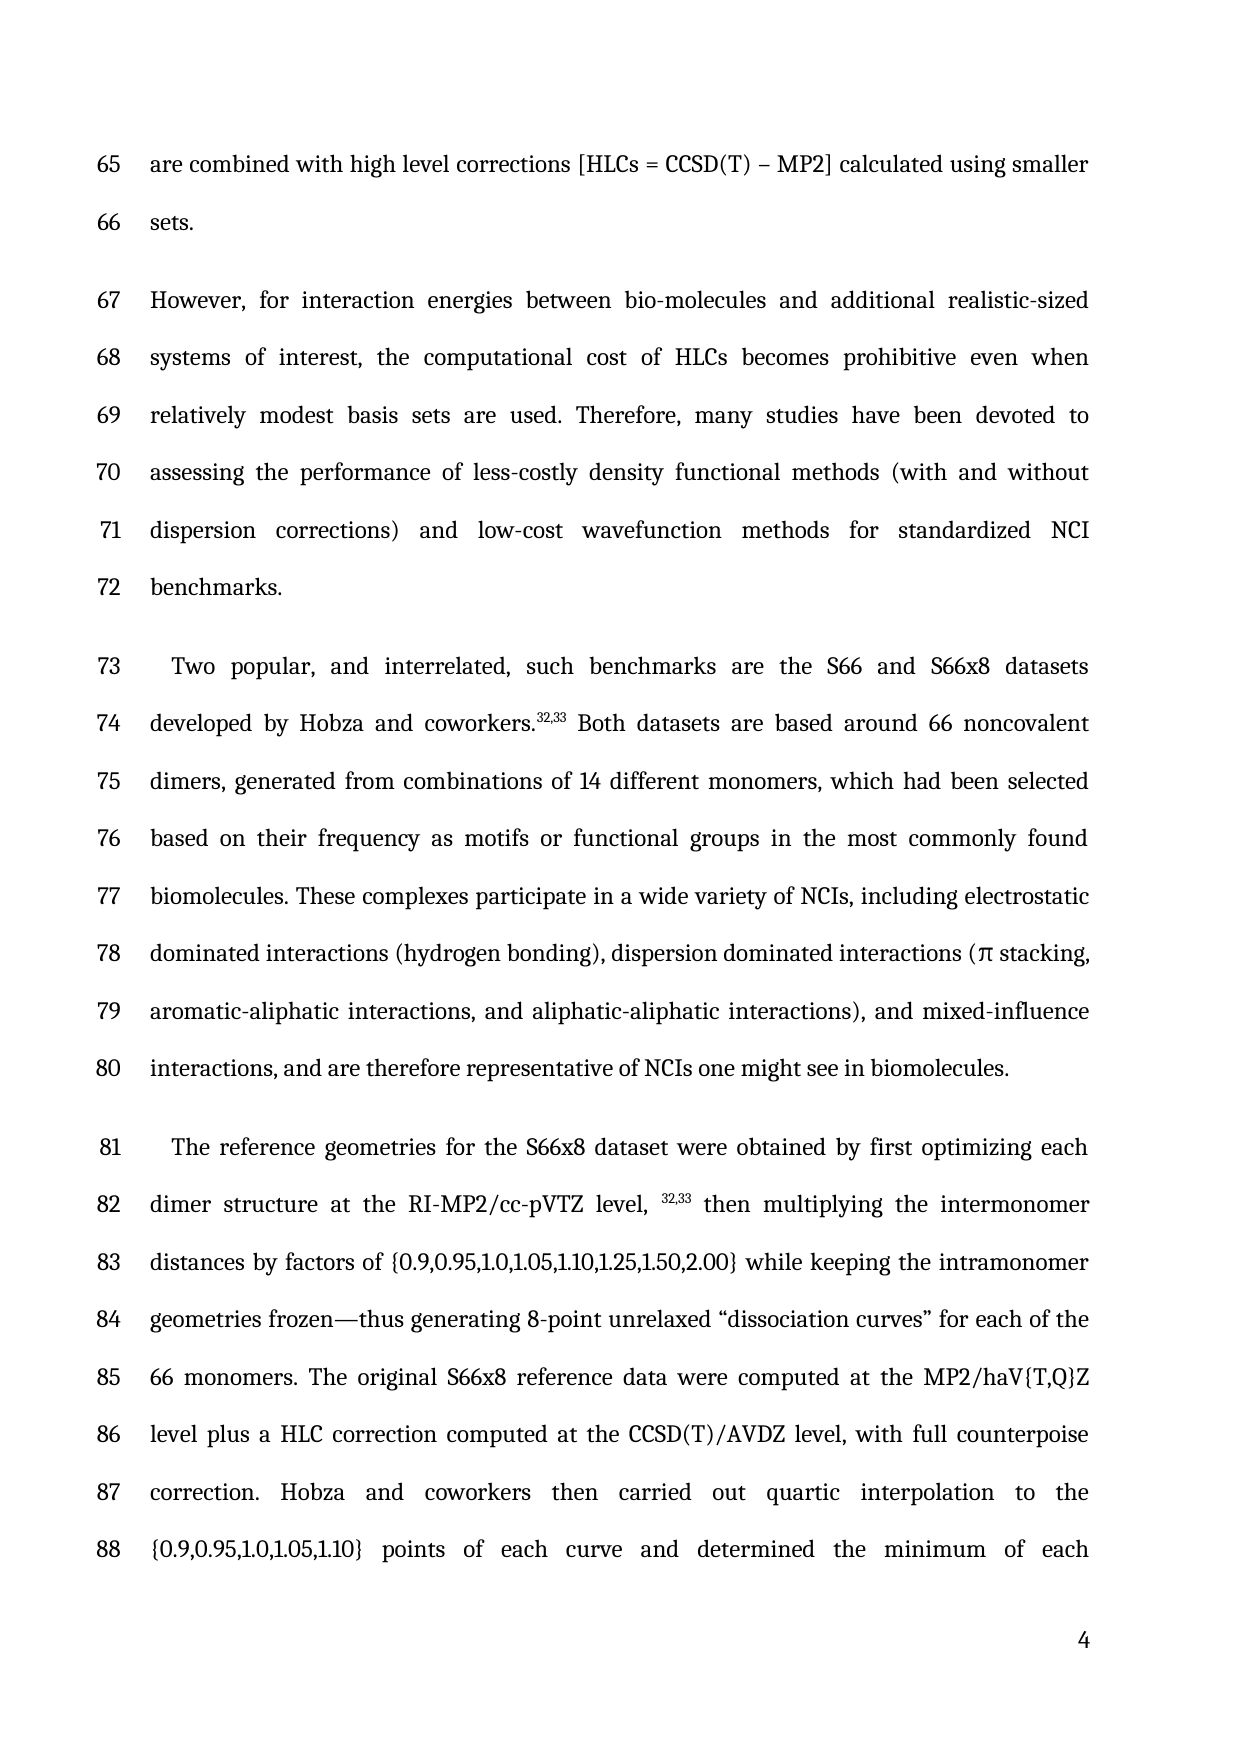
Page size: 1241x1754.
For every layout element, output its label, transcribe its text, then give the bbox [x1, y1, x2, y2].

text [150, 150, 1090, 236]
text Two popular, and interrelated, such benchmarks are the S66 and S66x8 datasets developed by Hobza and coworkers.32,33 Both datasets are based around 66 noncovalent dimers, generated from combinations of 14 different monomers, which had been selected based on their frequency as motifs or functional groups in the most commonly found biomolecules. These complexes participate in a wide variety of NCIs, including electrostatic dominated interactions (hydrogen bonding), dispersion dominated interactions (π stacking, aromatic-aliphatic interactions, and aliphatic-aliphatic interactions), and mixed-influence interactions, and are therefore representative of NCIs one might see in biomolecules. [150, 652, 1090, 1083]
text However, for interaction energies between bio-molecules and additional realistic-sized systems of interest, the computational cost of HLCs becomes prohibitive even when relatively modest basis sets are used. Therefore, many studies have been devoted to assessing the performance of less-costly density functional methods (with and without dispersion corrections) and low-cost wavefunction methods for standardized NCI benchmarks. [150, 286, 1090, 602]
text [150, 1132, 1090, 1564]
